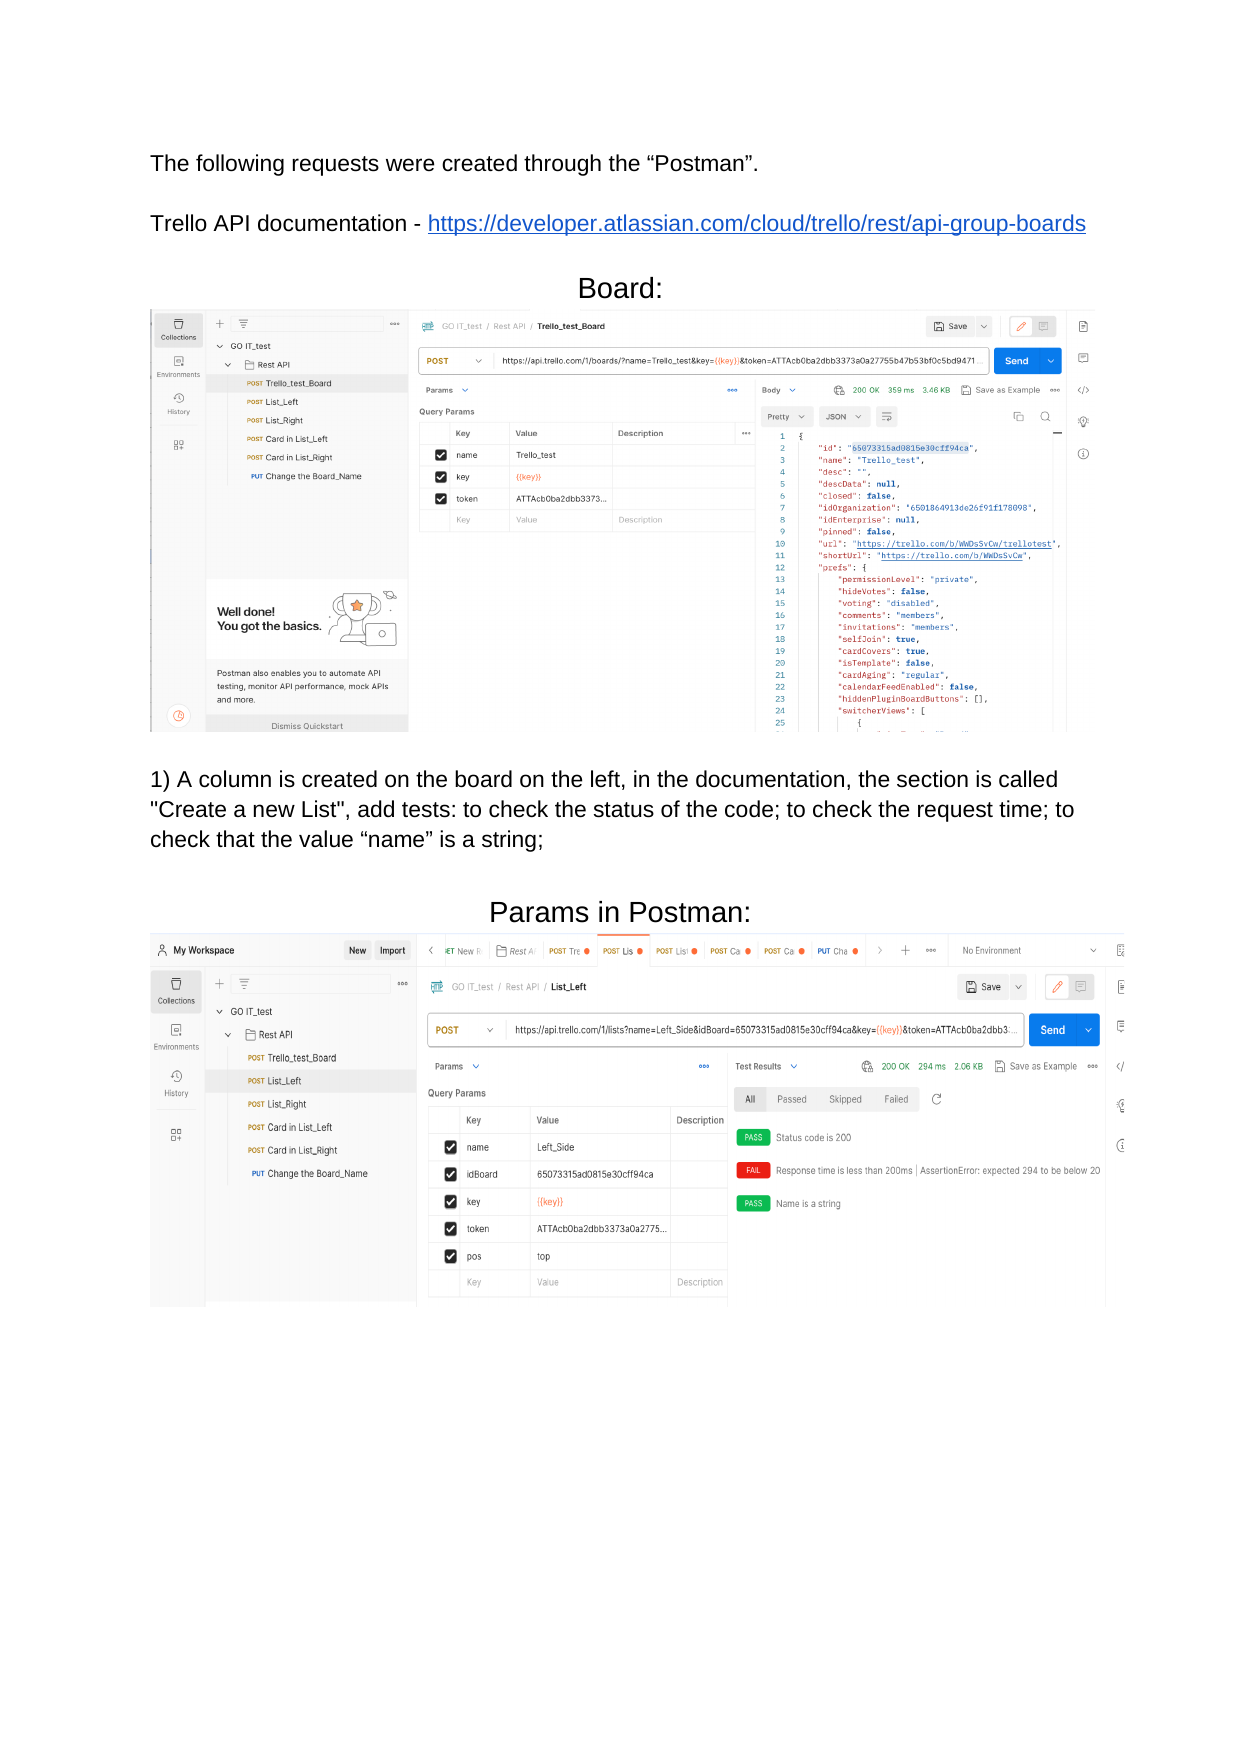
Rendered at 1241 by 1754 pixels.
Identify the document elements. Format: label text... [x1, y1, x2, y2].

text The following requests were created through the “Postman”. [150, 150, 1090, 176]
text Trello API documentation - https://developer.atlassian.com/cloud/trello/rest/api-group-boards [150, 210, 1090, 237]
text 1) A column is created on the board on the left, in the documentation, the section is called "Create a new List", add tests: to check the status of the code; to check the request time; to check that the value “name” is a string; [150, 766, 1090, 852]
picture [150, 933, 1125, 1307]
text Board: [150, 271, 1090, 304]
picture [150, 309, 1096, 732]
text Params in Postman: [150, 895, 1090, 928]
